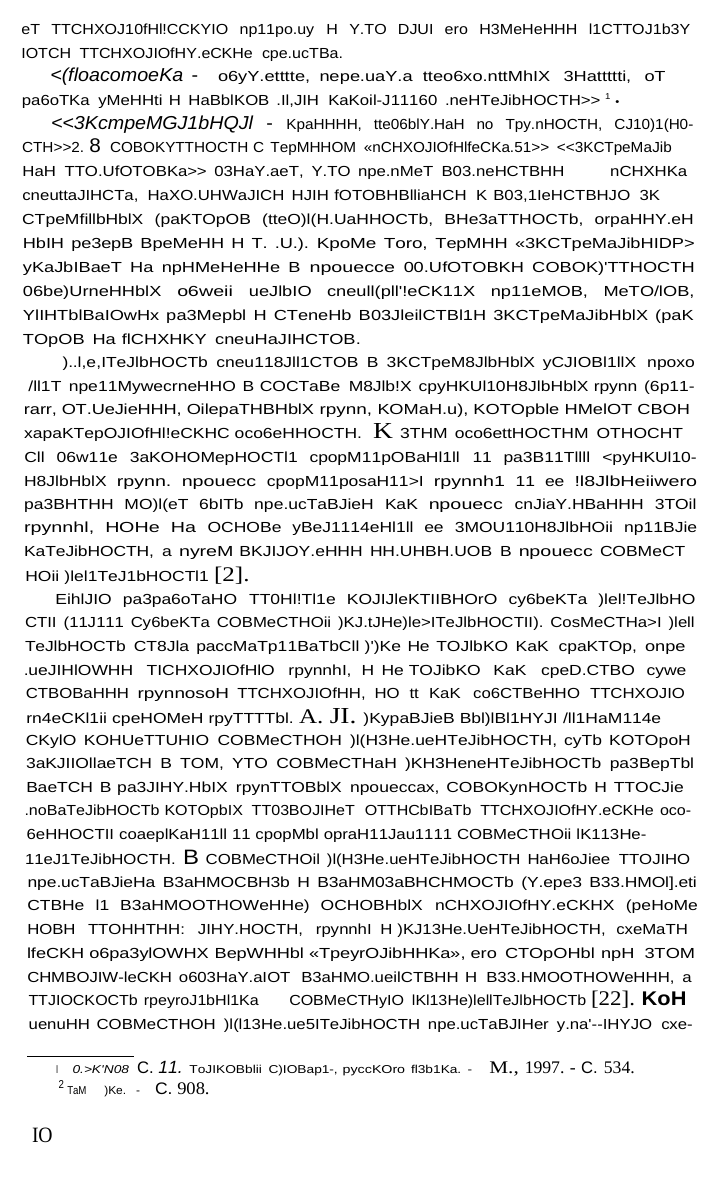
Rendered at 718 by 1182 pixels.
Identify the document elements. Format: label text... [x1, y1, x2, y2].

subtitle IO [32, 1122, 709, 1147]
text .noBaTeJibHOCTb KOTOpbIX TT03BOJIHeT OTTHCbIBaTb TTCHXOJIOfHY.eCKHe oco- [24, 803, 709, 819]
text /ll1T npe11MywecrneHHO B COCTaBe M8Jlb!X cpyHKUl10H8JlbHblX rpynn (6p11- [10, 377, 694, 394]
text 3aKJIIOllaeTCH B TOM, YTO COBMeCTHaH )KH3HeneHTeJibHOCTb pa3BepTbl­ BaeTCH B pa3JIHY.HbIX rpynTTOBblX npoueccax, COBOKynHOCTb H TTOCJie­ [26, 755, 696, 795]
text pa6oTKa yMeHHti H HaBblKOB .Il,JIH KaKoil-J11160 .neHTeJibHOCTH>> 1 • [22, 92, 709, 108]
text <<3KcmpeMGJ1bHQJl - KpaHHHH, tte06blY.HaH no Tpy.nHOCTH, CJ10)1(H0- CTH>>2. 8 COBOKYTTHOCTH C TepMHHOM «nCHXOJIOfHlfeCKa.51>> <<3KCTpeMaJib­ [22, 112, 693, 157]
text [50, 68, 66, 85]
text .ueJIHlOWHH TICHXOJIOfHlO rpynnhI, H He TOJibKO KaK cpeD.CTBO cywe­ [23, 661, 709, 678]
text CTpeMfillbHblX (paKTOpOB (tteO)l(H.UaHHOCTb, BHe3aTTHOCTb, orpaHHY.eH­ HbIH pe3epB BpeMeHH H T. .U.). KpoMe Toro, TepMHH «3KCTpeMaJibHIDP> yKaJbIBaeT Ha npHMeHeHHe B npouecce 00.UfOTOBKH COBOK)'TTHOCTH 06be)UrneHHblX o6weii ueJlbIO cneull(pll'!eCK11X np11eMOB, MeTO/lOB, YlIHTblBaIOwHx pa3Mepbl H CTeneHb B03JleilCTBl1H 3KCTpeMaJibHblX (paK­ TOpOB Ha flCHXHKY cneuHaJIHCTOB. [22, 211, 695, 347]
text <(floacomoeKa - o6yY.etttte, nepe.uaY.a tteo6xo.nttMhIX 3Hattttti, oT­ [64, 68, 709, 85]
text npe.ucTaBJieHa B3aHMOCBH3b H B3aHM03aBHCHMOCTb (Y.epe3 B33.HMOl].eti­ CTBHe l1 B3aHMOOTHOWeHHe) OCHOBHblX nCHXOJIOfHY.eCKHX (peHoMe­ HOBH TTOHHTHH: JIHY.HOCTH, rpynnhI H )KJ13He.UeHTeJibHOCTH, cxeMaTH­ [27, 873, 698, 937]
text I 0.>K'N08 C. 11. ToJIKOBblii C)IOBap1-, pyccKOro fl3b1Ka. - M., 1997. - C. 534. [56, 1058, 709, 1078]
text rarr, OT.UeJieHHH, OilepaTHBHblX rpynn, KOMaH.u), KOTOpble HMelOT CBOH xapaKTepOJIOfHl!eCKHC oco6eHHOCTH. K 3THM oco6ettHOCTHM OTHOCHT­ [24, 402, 709, 443]
text rn4eCKl1ii cpeHOMeH rpyTTTTbl. A. JI. )KypaBJieB Bbl)lBl1HYJI /ll1HaM114e­ CKylO KOHUeTTUHIO COBMeCTHOH )l(H3He.ueHTeJibHOCTH, cyTb KOTOpoH [26, 702, 709, 748]
text CHMBOJIW-leCKH o603HaY.aIOT B3aHMO.ueilCTBHH H B33.HMOOTHOWeHHH, a [27, 968, 709, 985]
text eT TTCHXOJ10fHl!CCKYIO np11po.uy H Y.TO DJUI ero H3MeHeHHH l1CTTOJ1b3Y­ IOTCH TTCHXOJIOfHY.eCKHe cpe.ucTBa. [21, 20, 690, 61]
text uenuHH COBMeCTHOH )l(l13He.ue5ITeJibHOCTH npe.ucTaBJIHer y.na'--IHYJO cxe- [28, 1016, 709, 1033]
text Cll 06w11e 3aKOHOMepHOCTl1 cpopM11pOBaHl1ll 11 pa3B11Tllll <pyHKUl10- H8JlbHblX rpynn. npouecc cpopM11posaH11>I rpynnh1 11 ee !l8JlbHeiiwero pa3BHTHH MO)l(eT 6bITb npe.ucTaBJieH KaK npouecc cnJiaY.HBaHHH 3TOil rpynnhl, HOHe Ha OCHOBe yBeJ1114eHl1ll ee 3MOU110H8JlbHOii np11BJie­ KaTeJibHOCTH, a nyreM BKJIJOY.eHHH HH.UHBH.UOB B npouecc COBMeCT­ [24, 449, 697, 559]
text HOii )lel1TeJ1bHOCTl1 [2]. [25, 566, 709, 585]
text 6eHHOCTII coaeplKaH11ll 11 cpopMbl opraH11Jau1111 COBMeCTHOii lK113He- 11eJ1TeJibHOCTH. B COBMeCTHOil )l(H3He.ueHTeJibHOCTH HaH6oJiee TTOJIHO [25, 826, 709, 869]
text EihlJIO pa3pa6oTaHO TT0Hl!Tl1e KOJIJleKTIIBHOrO cy6beKTa )lel!TeJlbHO­ CTII (11J111 Cy6beKTa COBMeCTHOii )KJ.tJHe)le>ITeJlbHOCTII). CosMeCTHa>I )lell­ TeJlbHOCTb CT8Jla paccMaTp11BaTbCll )')Ke He TOJlbKO KaK cpaKTOp, onpe­ [25, 591, 696, 654]
text TTJIOCKOCTb rpeyroJ1bHl1Ka COBMeCTHyIO lKl13He)lellTeJlbHOCTb [22]. KoH­ [28, 986, 709, 1010]
text )..l,e,ITeJlbHOCTb cneu118Jll1CTOB B 3KCTpeM8JlbHblX yCJIOBl1llX npoxo­ [10, 354, 694, 371]
text lfeCKH o6pa3ylOWHX BepWHHbl «TpeyrOJibHHKa», ero CTOpOHbl npH 3TOM [27, 944, 709, 961]
text 2 TaM )Ke. - C. 908. [58, 1078, 709, 1098]
text CTBOBaHHH rpynnosoH TTCHXOJIOfHH, HO tt KaK co6CTBeHHO TTCHXOJIO­ [26, 686, 709, 702]
text HaH TTO.UfOTOBKa>> 03HaY.aeT, Y.TO npe.nMeT B03.neHCTBHH nCHXHKa cneuttaJIHCTa, HaXO.UHWaJICH HJIH fOTOBHBlliaHCH K B03,1IeHCTBHJO 3K­ [22, 163, 694, 203]
